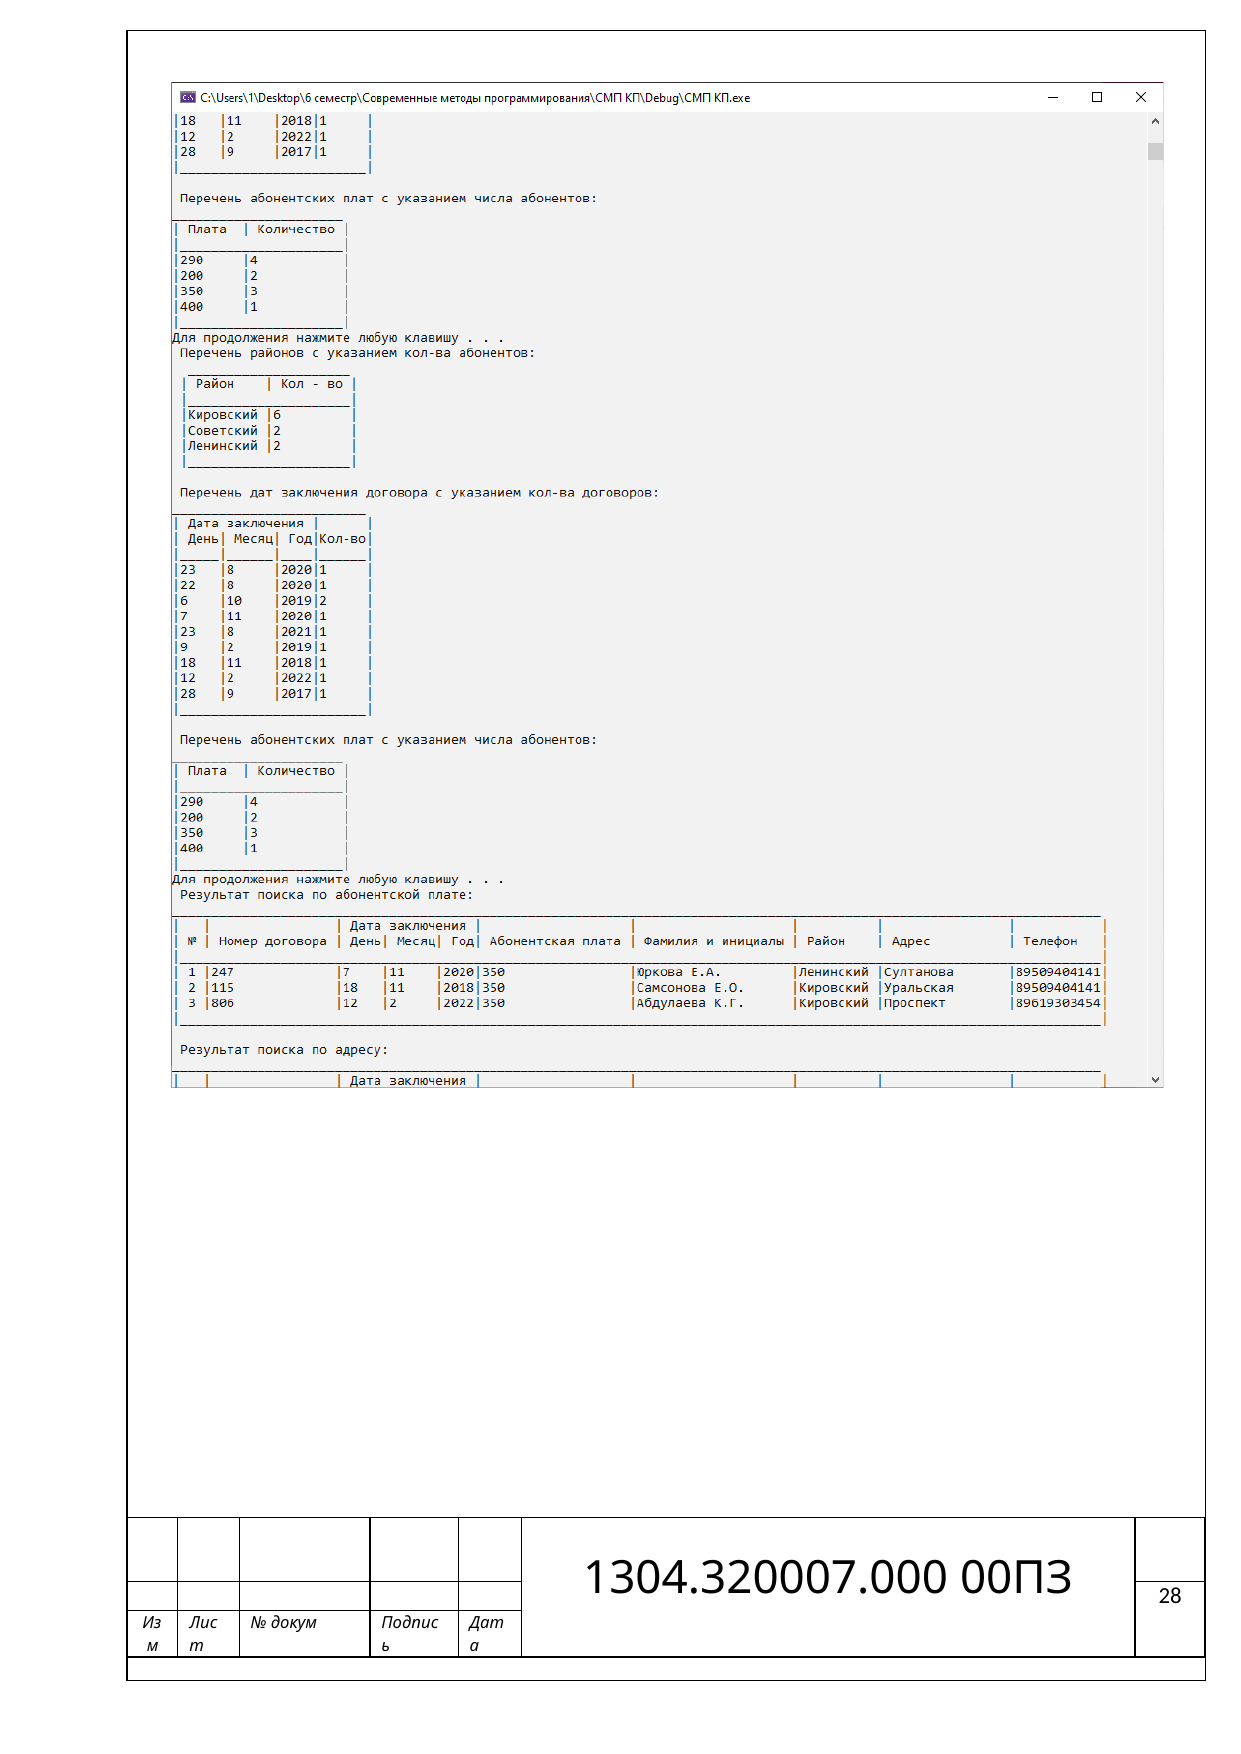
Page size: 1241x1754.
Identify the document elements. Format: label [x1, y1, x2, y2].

picture [171, 82, 1164, 1088]
